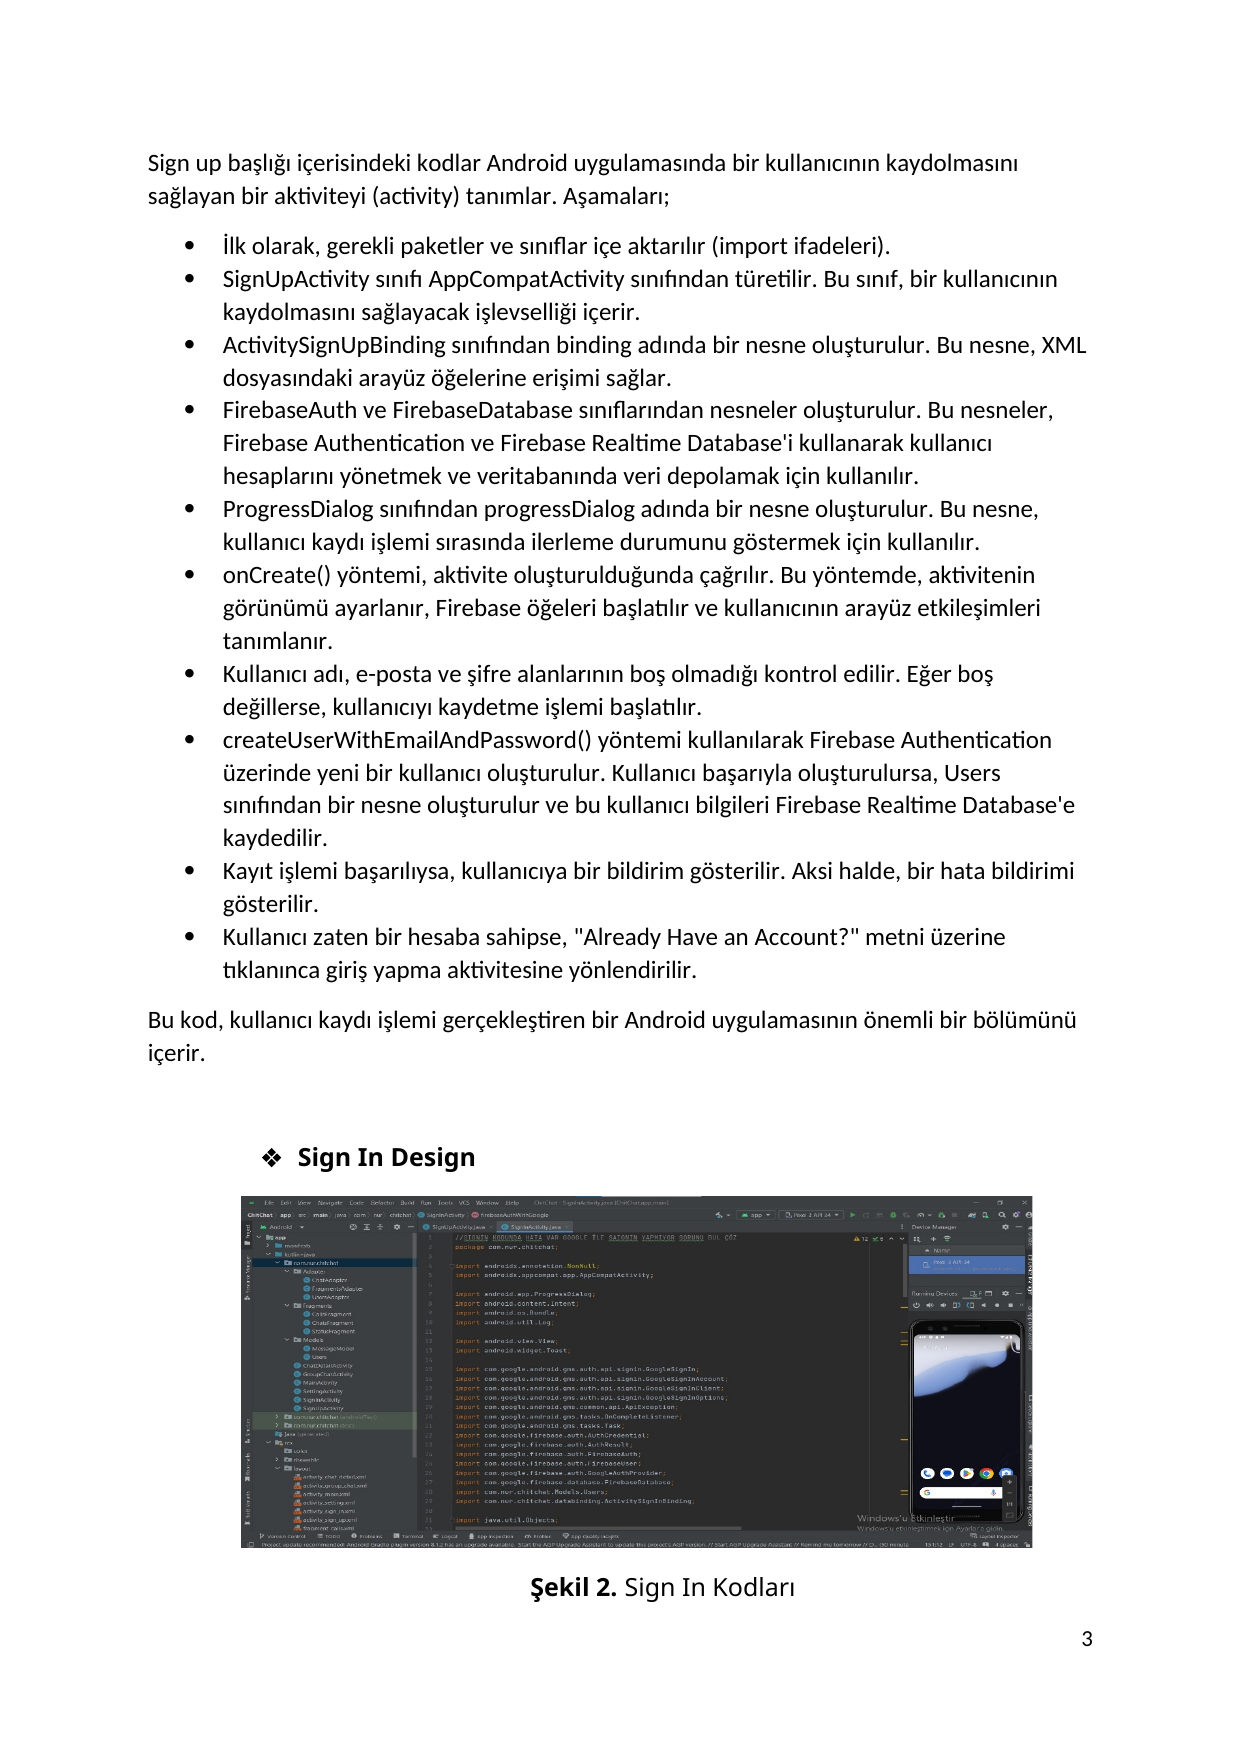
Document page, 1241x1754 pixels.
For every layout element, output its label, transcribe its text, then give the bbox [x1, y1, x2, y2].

list Kayıt işlemi başarılıysa, kullanıcıya bir bildirim gösterilir. Aksi halde, bir hata bildirimi gösterilir. [185, 856, 1093, 919]
list İlk olarak, gerekli paketler ve sınıflar içe aktarılır (import ifadeleri). [185, 230, 1093, 261]
text Şekil 2. Sign In Kodları [148, 1193, 1093, 1604]
text Bu kod, kullanıcı kaydı işlemi gerçekleştiren bir Android uygulamasının önemli bir bölümünü içerir. [148, 1004, 1093, 1067]
list Kullanıcı zaten bir hesaba sahipse, "Already Have an Account?" metni üzerine tıklanınca giriş yapma aktivitesine yönlendirilir. [185, 921, 1093, 985]
list createUserWithEmailAndPassword() yöntemi kullanılarak Firebase Authentication üzerinde yeni bir kullanıcı oluşturulur. Kullanıcı başarıyla oluşturulursa, Users sınıfından bir nesne oluşturulur ve bu kullanıcı bilgileri Firebase Realtime Database'e kaydedilir. [185, 724, 1093, 853]
list onCreate() yöntemi, aktivite oluşturulduğunda çağrılır. Bu yöntemde, aktivitenin görünümü ayarlanır, Firebase öğeleri başlatılır ve kullanıcının arayüz etkileşimleri tanımlanır. [185, 559, 1093, 656]
list SignUpActivity sınıfı AppCompatActivity sınıfından türetilir. Bu sınıf, bir kullanıcının kaydolmasını sağlayacak işlevselliği içerir. [185, 263, 1093, 326]
text Sign up başlığı içerisindeki kodlar Android uygulamasında bir kullanıcının kaydolmasını sağlayan bir aktiviteyi (activity) tanımlar. Aşamaları; [148, 148, 1093, 211]
list ProgressDialog sınıfından progressDialog adında bir nesne oluşturulur. Bu nesne, kullanıcı kaydı işlemi sırasında ilerleme durumunu göstermek için kullanılır. [185, 493, 1093, 557]
list Sign In Design [260, 1140, 1093, 1174]
list Kullanıcı adı, e-posta ve şifre alanlarının boş olmadığı kontrol edilir. Eğer boş değillerse, kullanıcıyı kaydetme işlemi başlatılır. [185, 658, 1093, 721]
list FirebaseAuth ve FirebaseDatabase sınıflarından nesneler oluşturulur. Bu nesneler, Firebase Authentication ve Firebase Realtime Database'i kullanarak kullanıcı hesaplarını yönetmek ve veritabanında veri depolamak için kullanılır. [185, 395, 1093, 491]
list ActivitySignUpBinding sınıfından binding adında bir nesne oluşturulur. Bu nesne, XML dosyasındaki arayüz öğelerine erişimi sağlar. [185, 329, 1093, 392]
